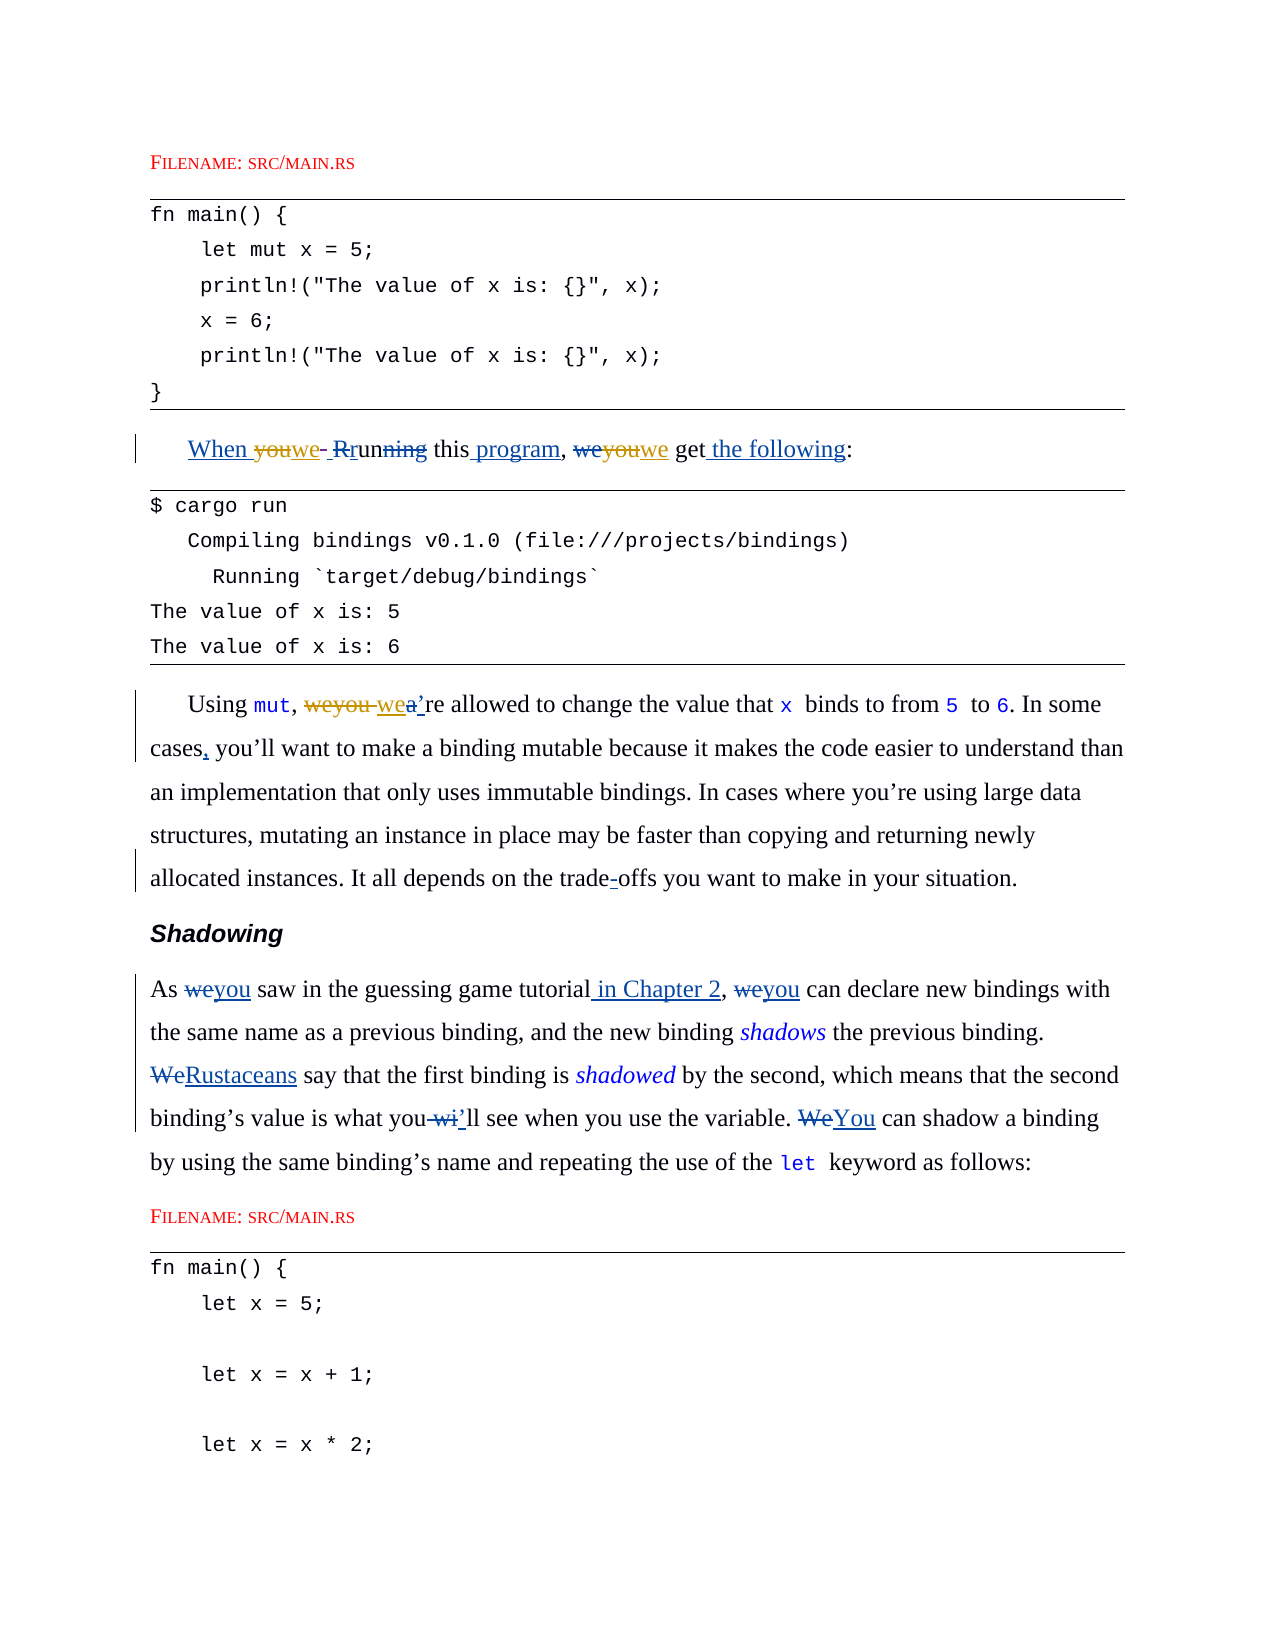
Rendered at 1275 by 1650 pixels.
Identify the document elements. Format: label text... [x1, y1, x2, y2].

text fn main() { [150, 1253, 1125, 1281]
text let x = 5; [150, 1293, 1125, 1316]
text Filename: src/main.rs [150, 150, 1125, 174]
text $ cargo run [150, 491, 1125, 518]
text As saw in the guessing game tutorial, can declare new bindings with the same name as a previous binding, and the new binding shadows the previous binding. say that the first binding is shadowed by the second, which means that the second binding’s value is what youll see when you use the variable. can shadow a binding by using the same binding’s name and repeating the use of the let keyword as follows: [150, 974, 1125, 1176]
text Shadowing [150, 918, 1125, 947]
text The value of x is: 6 [150, 636, 1125, 664]
text Compiling bindings v0.1.0 (file:///projects/bindings) [150, 530, 1125, 554]
text let mut x = 5; [150, 239, 1125, 263]
text Filename: src/main.rs [150, 1203, 1125, 1228]
text Using mut, re allowed to change the value that x binds to from 5 to 6. In some cases you’ll want to make a binding mutable because it makes the code easier to understand than an implementation that only uses immutable bindings. In cases where you’re using large data structures, mutating an instance in place may be faster than copying and returning newly allocated instances. It all depends on the tradeoffs you want to make in your situation. [150, 689, 1125, 892]
text Running `target/debug/bindings` [150, 566, 1125, 589]
text x = 6; [150, 310, 1125, 334]
text println!("The value of x is: {}", x); [150, 274, 1125, 298]
text } [150, 381, 1125, 409]
text let x = x + 1; [150, 1363, 1125, 1387]
text un this, get: [150, 434, 1125, 463]
text The value of x is: 5 [150, 601, 1125, 625]
text let x = x * 2; [150, 1434, 1125, 1458]
text fn main() { [150, 200, 1125, 227]
text println!("The value of x is: {}", x); [150, 345, 1125, 369]
